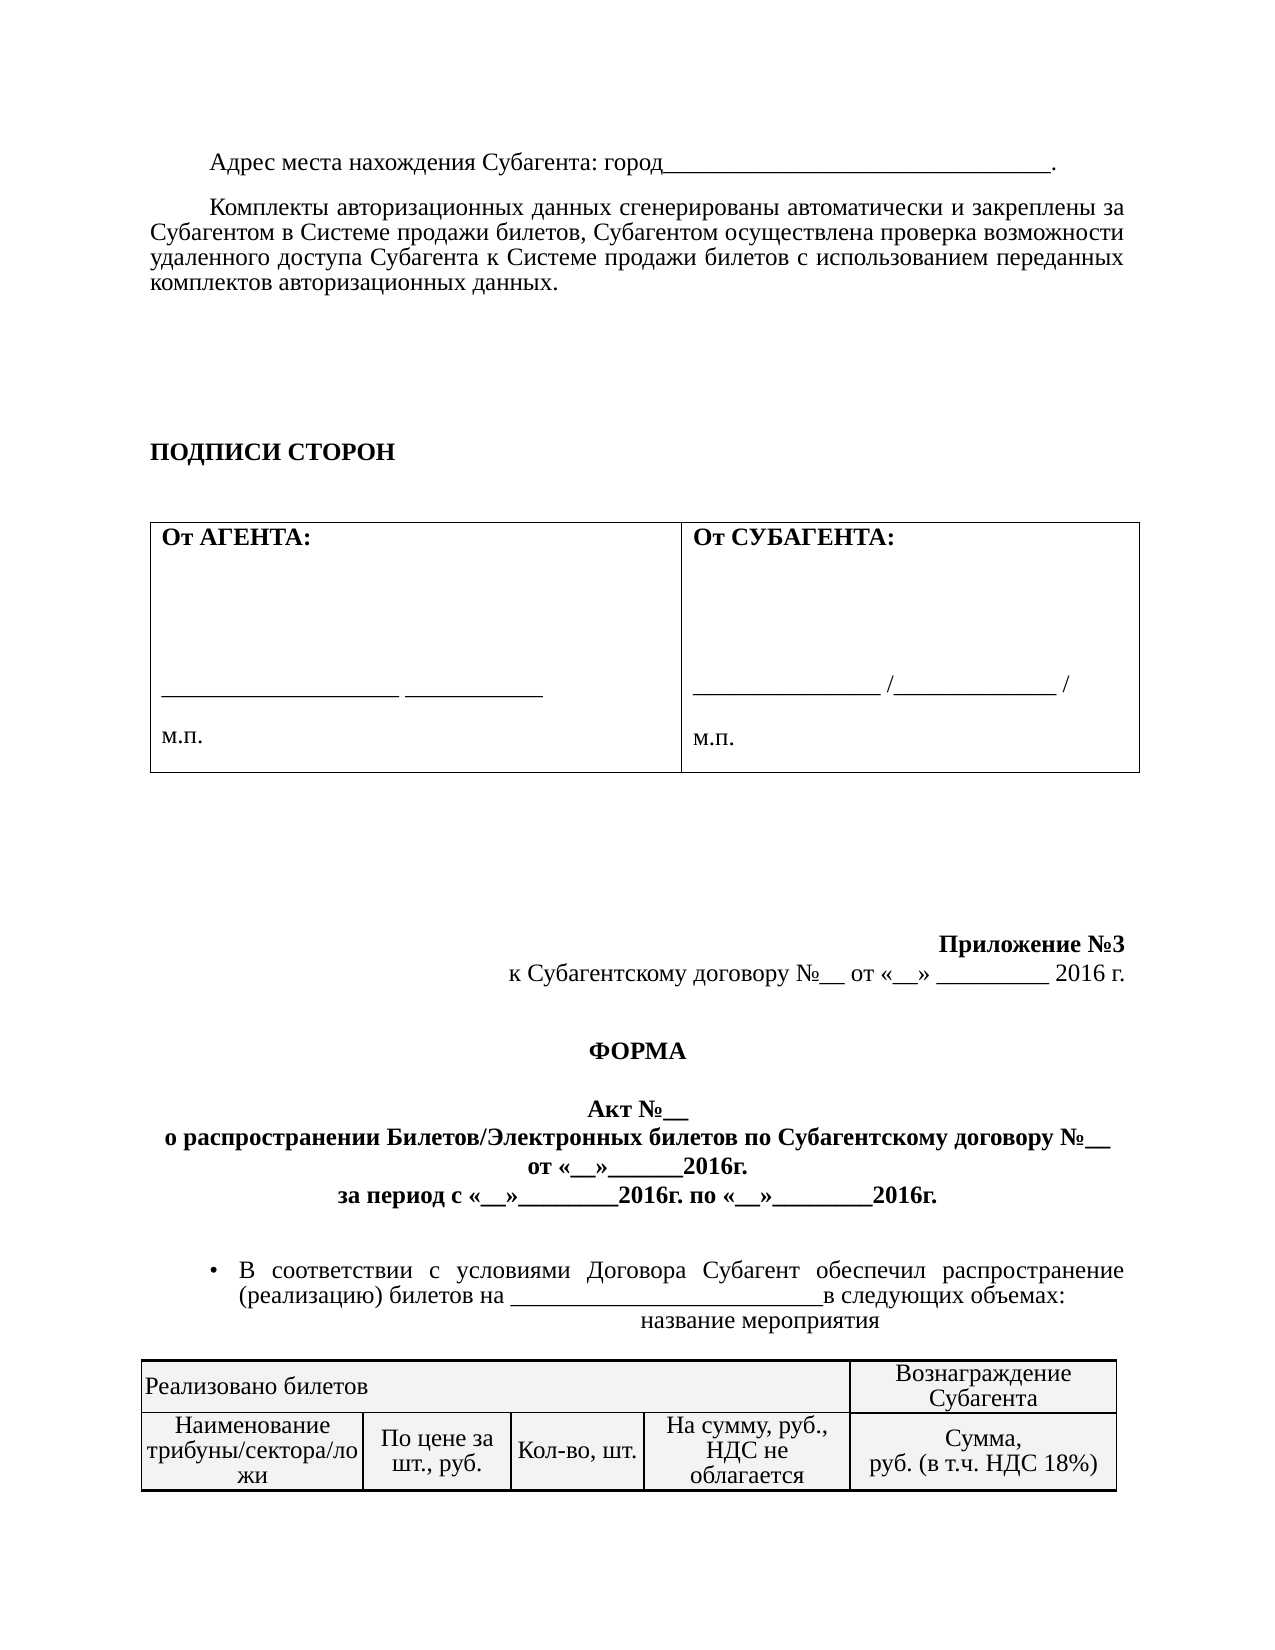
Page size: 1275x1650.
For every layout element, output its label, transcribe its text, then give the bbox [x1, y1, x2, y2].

table_cell Кол-во, шт. [512, 1413, 643, 1489]
text к Субагентскому договору №__ от «__» _________ 2016 г. [150, 958, 1125, 987]
table_header Вознаграждение Субагента [851, 1362, 1116, 1412]
text название мероприятия [209, 1309, 1125, 1334]
text Приложение №3 [150, 929, 1125, 958]
table_cell На сумму, руб., НДС не облагается [645, 1413, 849, 1489]
text Подписи сторон [150, 441, 1125, 466]
table_header Реализовано билетов [142, 1362, 849, 1412]
text за период с «__»________2016г. по «__»________2016г. [150, 1180, 1125, 1209]
table_cell Сумма, руб. (в т.ч. НДС 18%) [851, 1414, 1116, 1489]
table_cell По цене за шт., руб. [364, 1413, 510, 1489]
text Комплекты авторизационных данных сгенерированы автоматически и закреплены за Субагентом в Системе продажи билетов, Субагентом осуществлена проверка возможности удаленного доступа Субагента к Системе продажи билетов с использованием переданных комплектов авторизационных данных. [150, 196, 1125, 296]
table_cell Наименование трибуны/сектора/ложи [142, 1413, 362, 1489]
text Адрес места нахождения Субагента: город_______________________________. [150, 150, 1125, 175]
text о распространении Билетов/Электронных билетов по Субагентскому договору №__ от «__»______2016г. [150, 1123, 1125, 1180]
list В соответствии с условиями Договора Субагент обеспечил распространение (реализацию) билетов на _________________________в следующих объемах: [209, 1259, 1125, 1309]
text ФОРМА [150, 1037, 1125, 1065]
text Акт №__ [150, 1094, 1125, 1123]
table_header От СУБАГЕНТА: _______________ /_____________ / м.п. [682, 523, 1139, 772]
table_header От АГЕНТА: ___________________ ___________ м.п. [151, 523, 681, 772]
